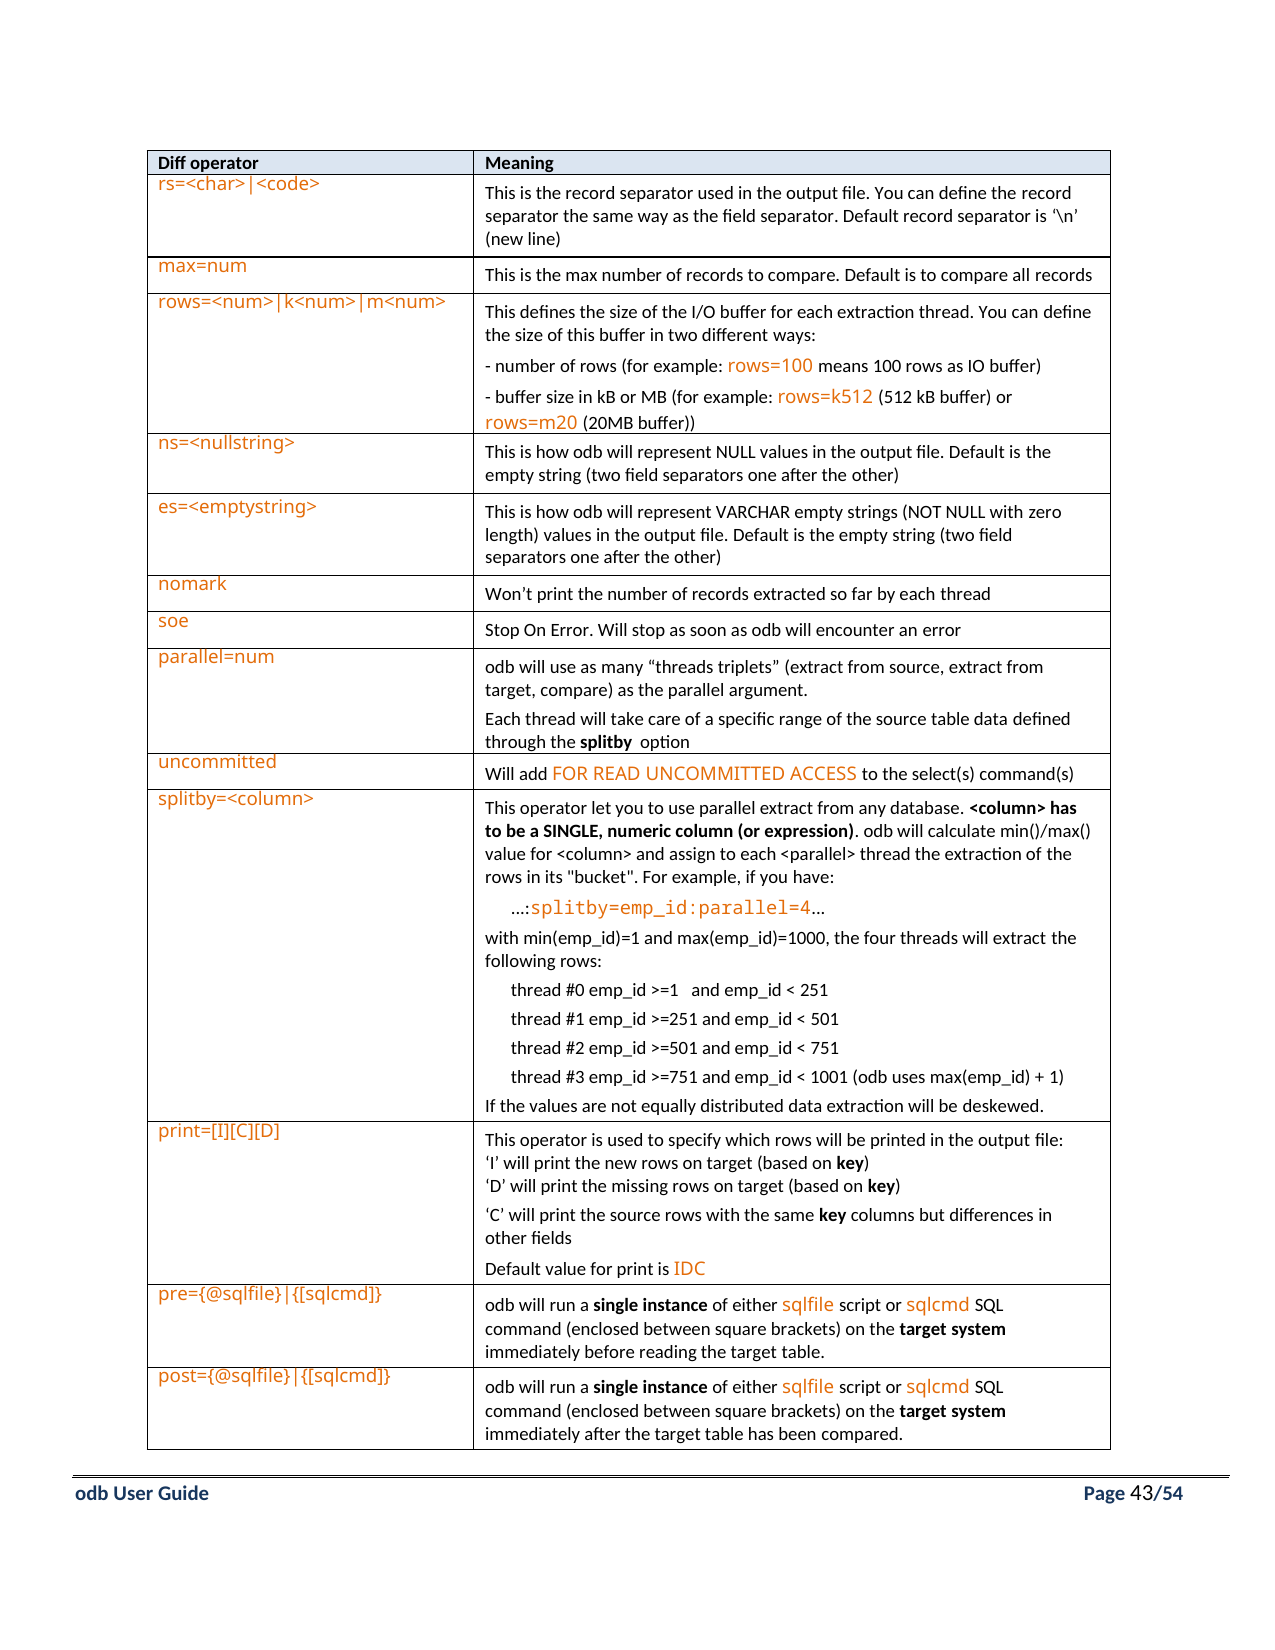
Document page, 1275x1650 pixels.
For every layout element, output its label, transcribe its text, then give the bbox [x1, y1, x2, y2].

table_cell odb will run a single instance of either sqlfile script or sqlcmd SQL command (enclosed between square brackets) on the target system immediately before reading the target table. [474, 1285, 1110, 1367]
table_cell soe [148, 612, 473, 648]
table_cell parallel=num [148, 649, 473, 753]
table_cell ns=<nullstring> [148, 434, 473, 492]
table_cell post={@sqlfile}|{[sqlcmd]} [148, 1368, 473, 1449]
table_cell This is how odb will represent NULL values in the output file. Default is the empty string (two field separators one after the other) [474, 434, 1110, 492]
table_cell Stop On Error. Will stop as soon as odb will encounter an error [474, 612, 1110, 648]
table_cell uncommitted [148, 754, 473, 789]
table_cell max=num [148, 258, 473, 293]
table_cell This operator let you to use parallel extract from any database. <column> has to be a SINGLE, numeric column (or expression). odb will calculate min()/max() value for <column> and assign to each <parallel> thread the extraction of the rows in its "bucket". For example, if you have: ...:splitby=emp_id:parallel=4... with min(emp_id)=1 and max(emp_id)=1000, the four threads will extract the following rows: thread #0 emp_id >=1 and emp_id < 251 thread #1 emp_id >=251 and emp_id < 501 thread #2 emp_id >=501 and emp_id < 751 thread #3 emp_id >=751 and emp_id < 1001 (odb uses max(emp_id) + 1) If the values are not equally distributed data extraction will be deskewed. [474, 790, 1110, 1121]
table_cell This is the max number of records to compare. Default is to compare all records [474, 258, 1110, 293]
table_cell rows=<num>|k<num>|m<num> [148, 294, 473, 433]
table_cell odb will use as many “threads triplets” (extract from source, extract from target, compare) as the parallel argument. Each thread will take care of a specific range of the source table data defined through the splitby option [474, 649, 1110, 753]
table_cell odb will run a single instance of either sqlfile script or sqlcmd SQL command (enclosed between square brackets) on the target system immediately after the target table has been compared. [474, 1368, 1110, 1449]
table_cell print=[I][C][D] [148, 1122, 473, 1284]
table_header Meaning [474, 151, 1110, 174]
table_cell This defines the size of the I/O buffer for each extraction thread. You can define the size of this buffer in two different ways: number of rows (for example: rows=100 means 100 rows as IO buffer) buffer size in kB or MB (for example: rows=k512 (512 kB buffer) or rows=m20 (20MB buffer)) [474, 294, 1110, 433]
table_cell This is the record separator used in the output file. You can define the record separator the same way as the field separator. Default record separator is ‘\n’ (new line) [474, 175, 1110, 256]
table_cell Won’t print the number of records extracted so far by each thread [474, 576, 1110, 611]
table_cell This is how odb will represent VARCHAR empty strings (NOT NULL with zero length) values in the output file. Default is the empty string (two field separators one after the other) [474, 494, 1110, 575]
table_cell Will add FOR READ UNCOMMITTED ACCESS to the select(s) command(s) [474, 754, 1110, 789]
table_cell This operator is used to specify which rows will be printed in the output file: ‘I’ will print the new rows on target (based on key) ‘D’ will print the missing rows on target (based on key) ‘C’ will print the source rows with the same key columns but differences in other fields Default value for print is IDC [474, 1122, 1110, 1284]
table_cell rs=<char>|<code> [148, 175, 473, 256]
table_cell nomark [148, 576, 473, 611]
table_cell splitby=<column> [148, 790, 473, 1121]
table_cell es=<emptystring> [148, 494, 473, 575]
table_cell pre={@sqlfile}|{[sqlcmd]} [148, 1285, 473, 1367]
table_header Diff operator [148, 151, 473, 174]
